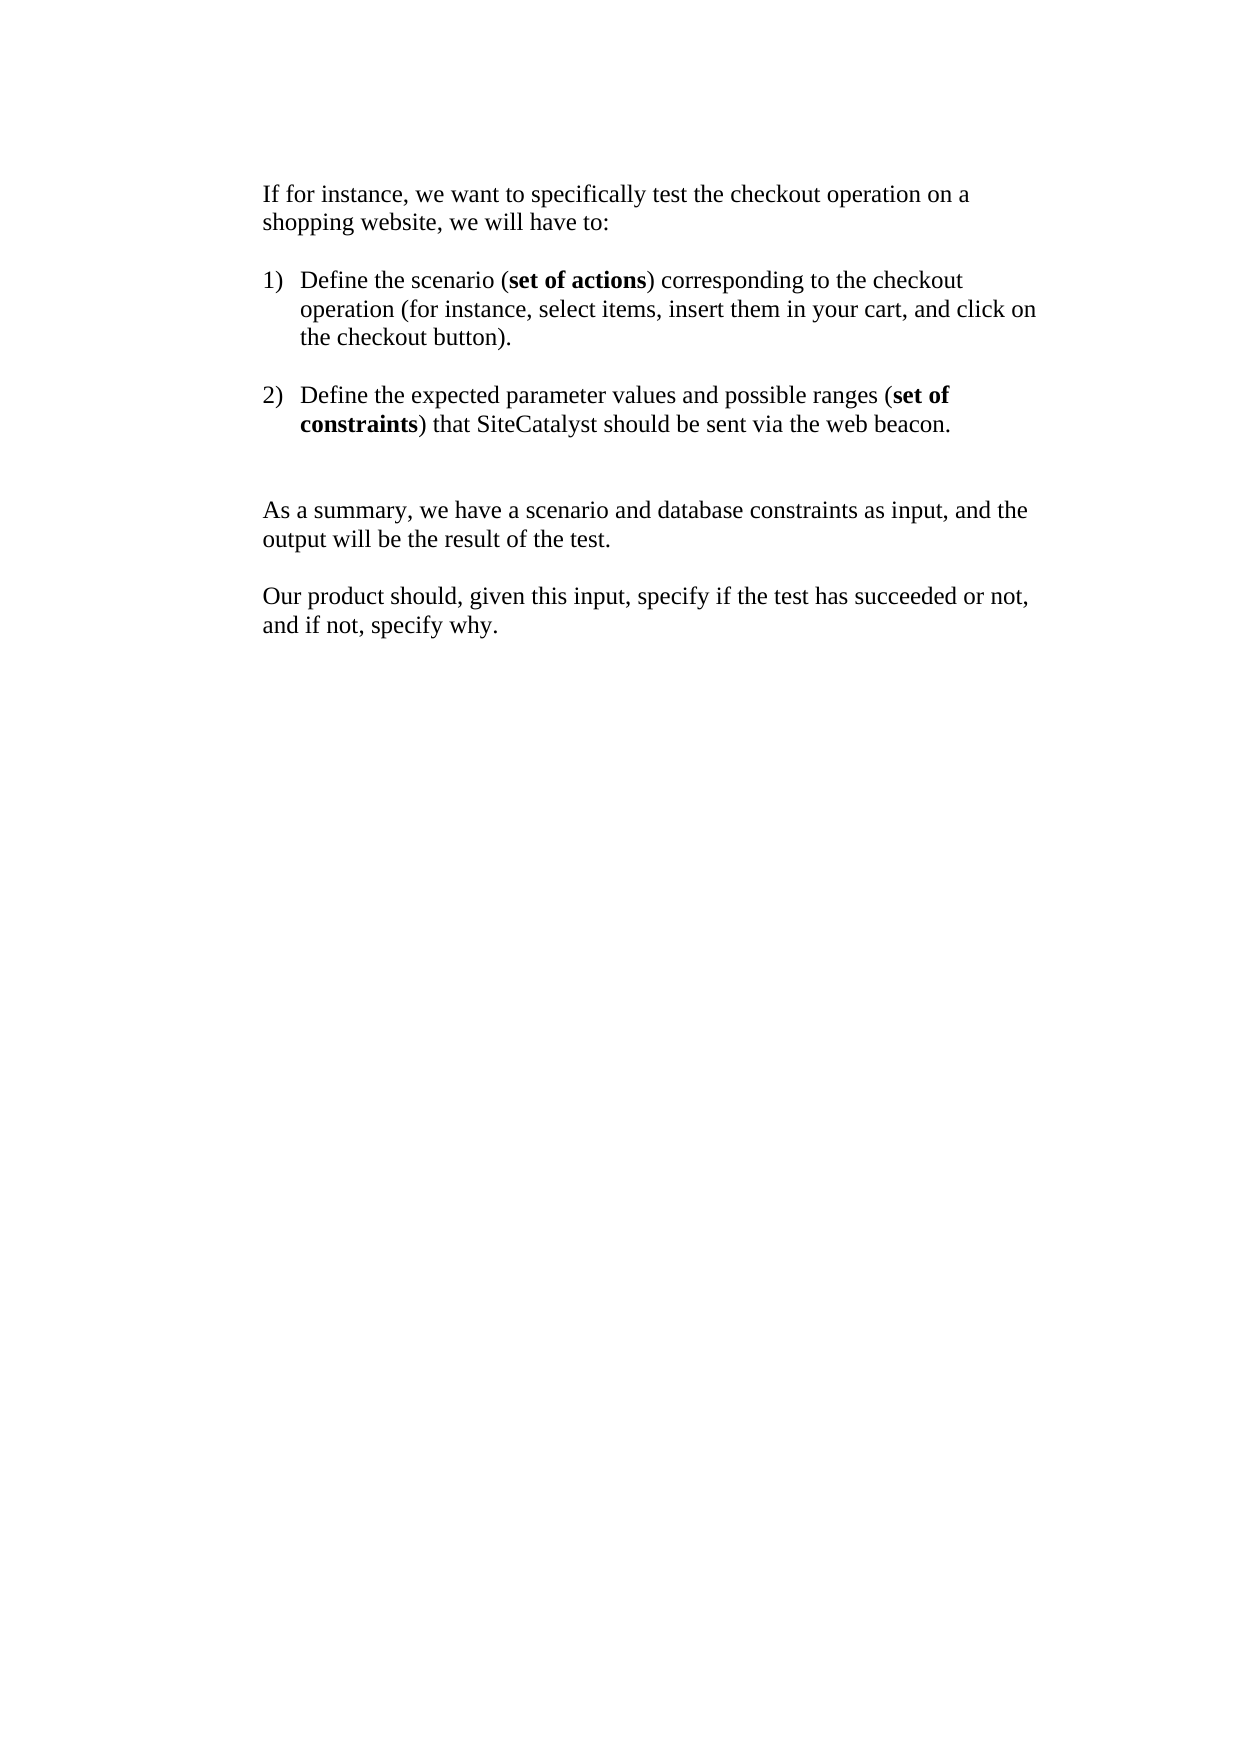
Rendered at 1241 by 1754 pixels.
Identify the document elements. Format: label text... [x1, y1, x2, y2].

list Define the expected parameter values and possible ranges (set of constraints) that SiteCatalyst should be sent via the web beacon. [262, 380, 1053, 437]
text If for instance, we want to specifically test the checkout operation on a shopping website, we will have to: [262, 179, 1053, 236]
list and if not, specify why. [262, 610, 1053, 639]
list Our product should, given this input, specify if the test has succeeded or not, [262, 581, 1053, 610]
list Define the scenario (set of actions) corresponding to the checkout operation (for instance, select items, insert them in your cart, and click on the checkout button). [262, 265, 1053, 380]
list As a summary, we have a scenario and database constraints as input, and the output will be the result of the test. [262, 466, 1053, 552]
